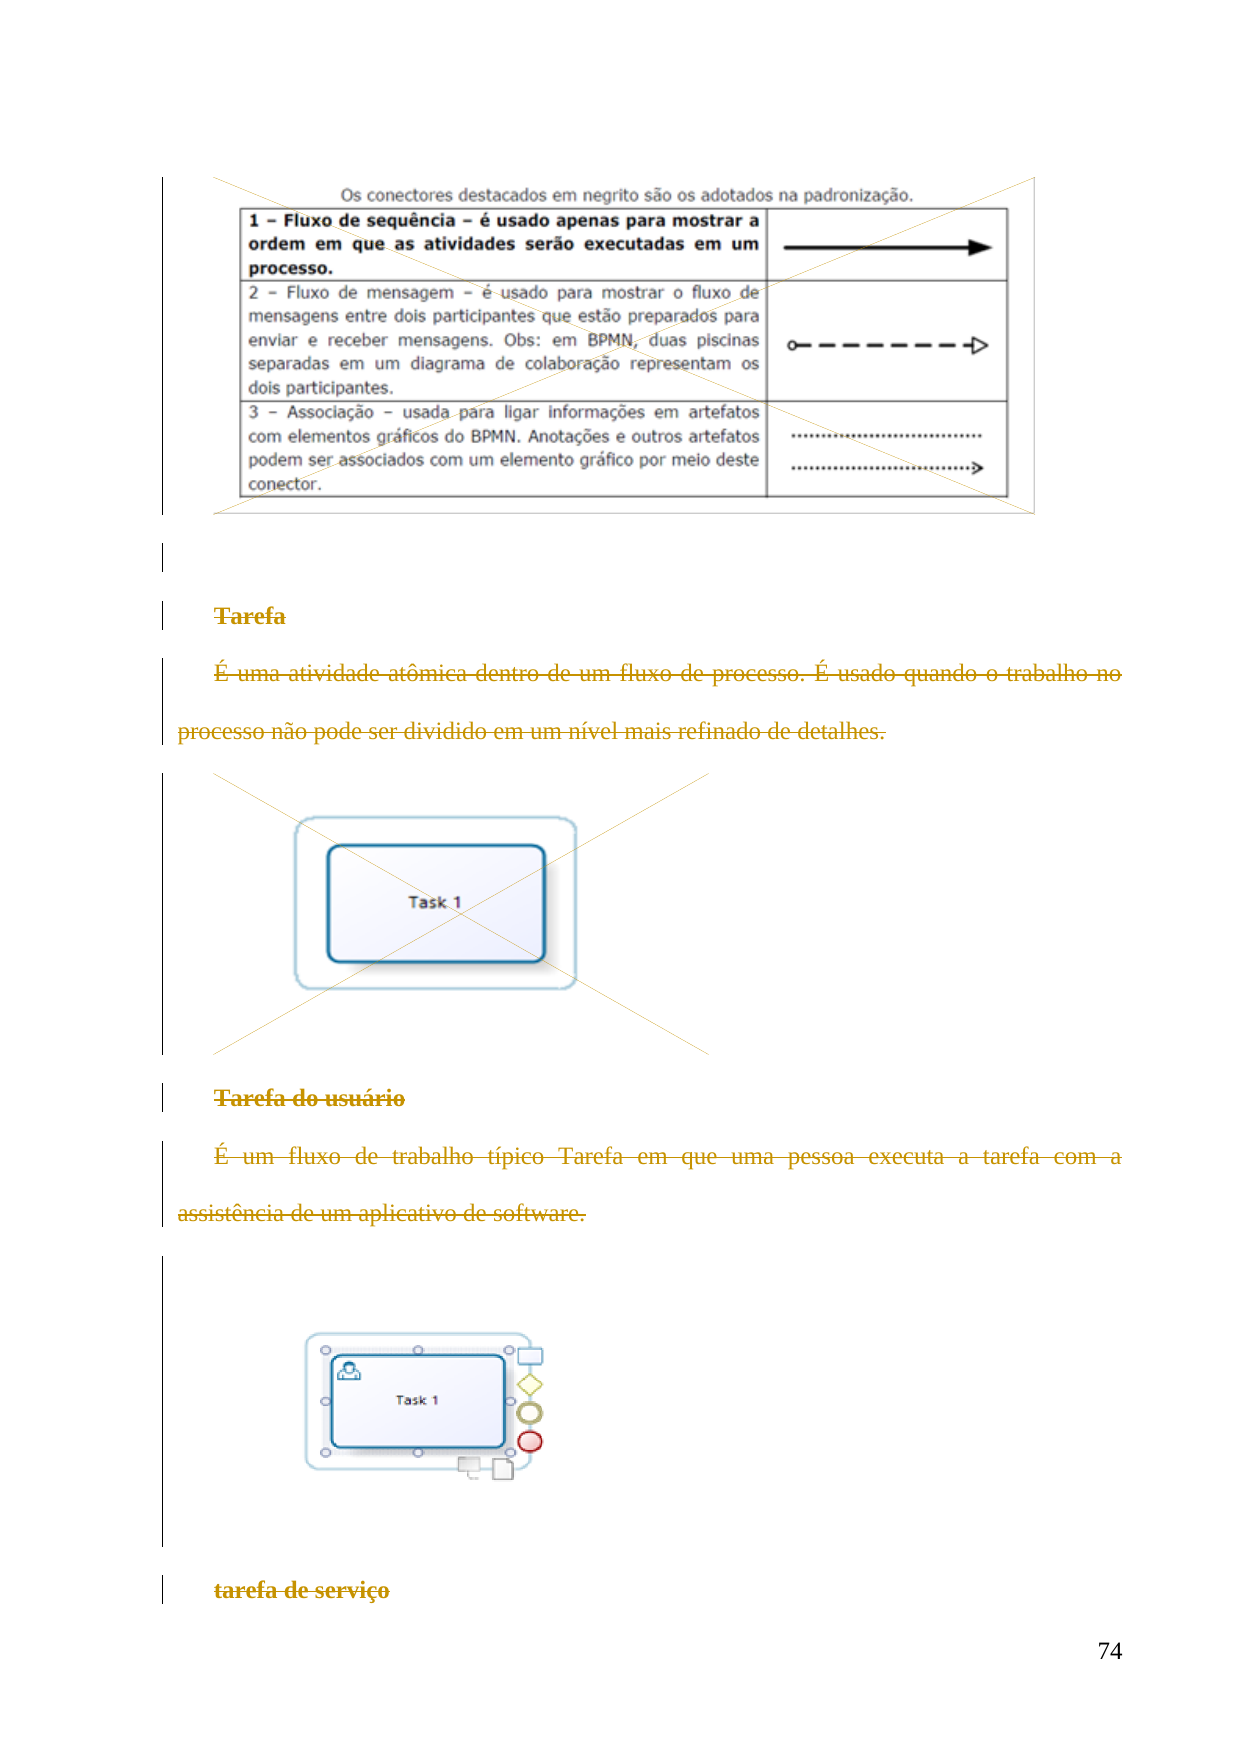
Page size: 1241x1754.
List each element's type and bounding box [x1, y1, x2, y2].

picture [215, 915, 707, 1055]
picture [216, 177, 1032, 345]
picture [215, 773, 707, 913]
picture [213, 774, 459, 1054]
picture [242, 1285, 676, 1518]
picture [627, 178, 1036, 514]
picture [463, 774, 709, 1054]
picture [213, 178, 621, 514]
picture [216, 347, 1033, 515]
